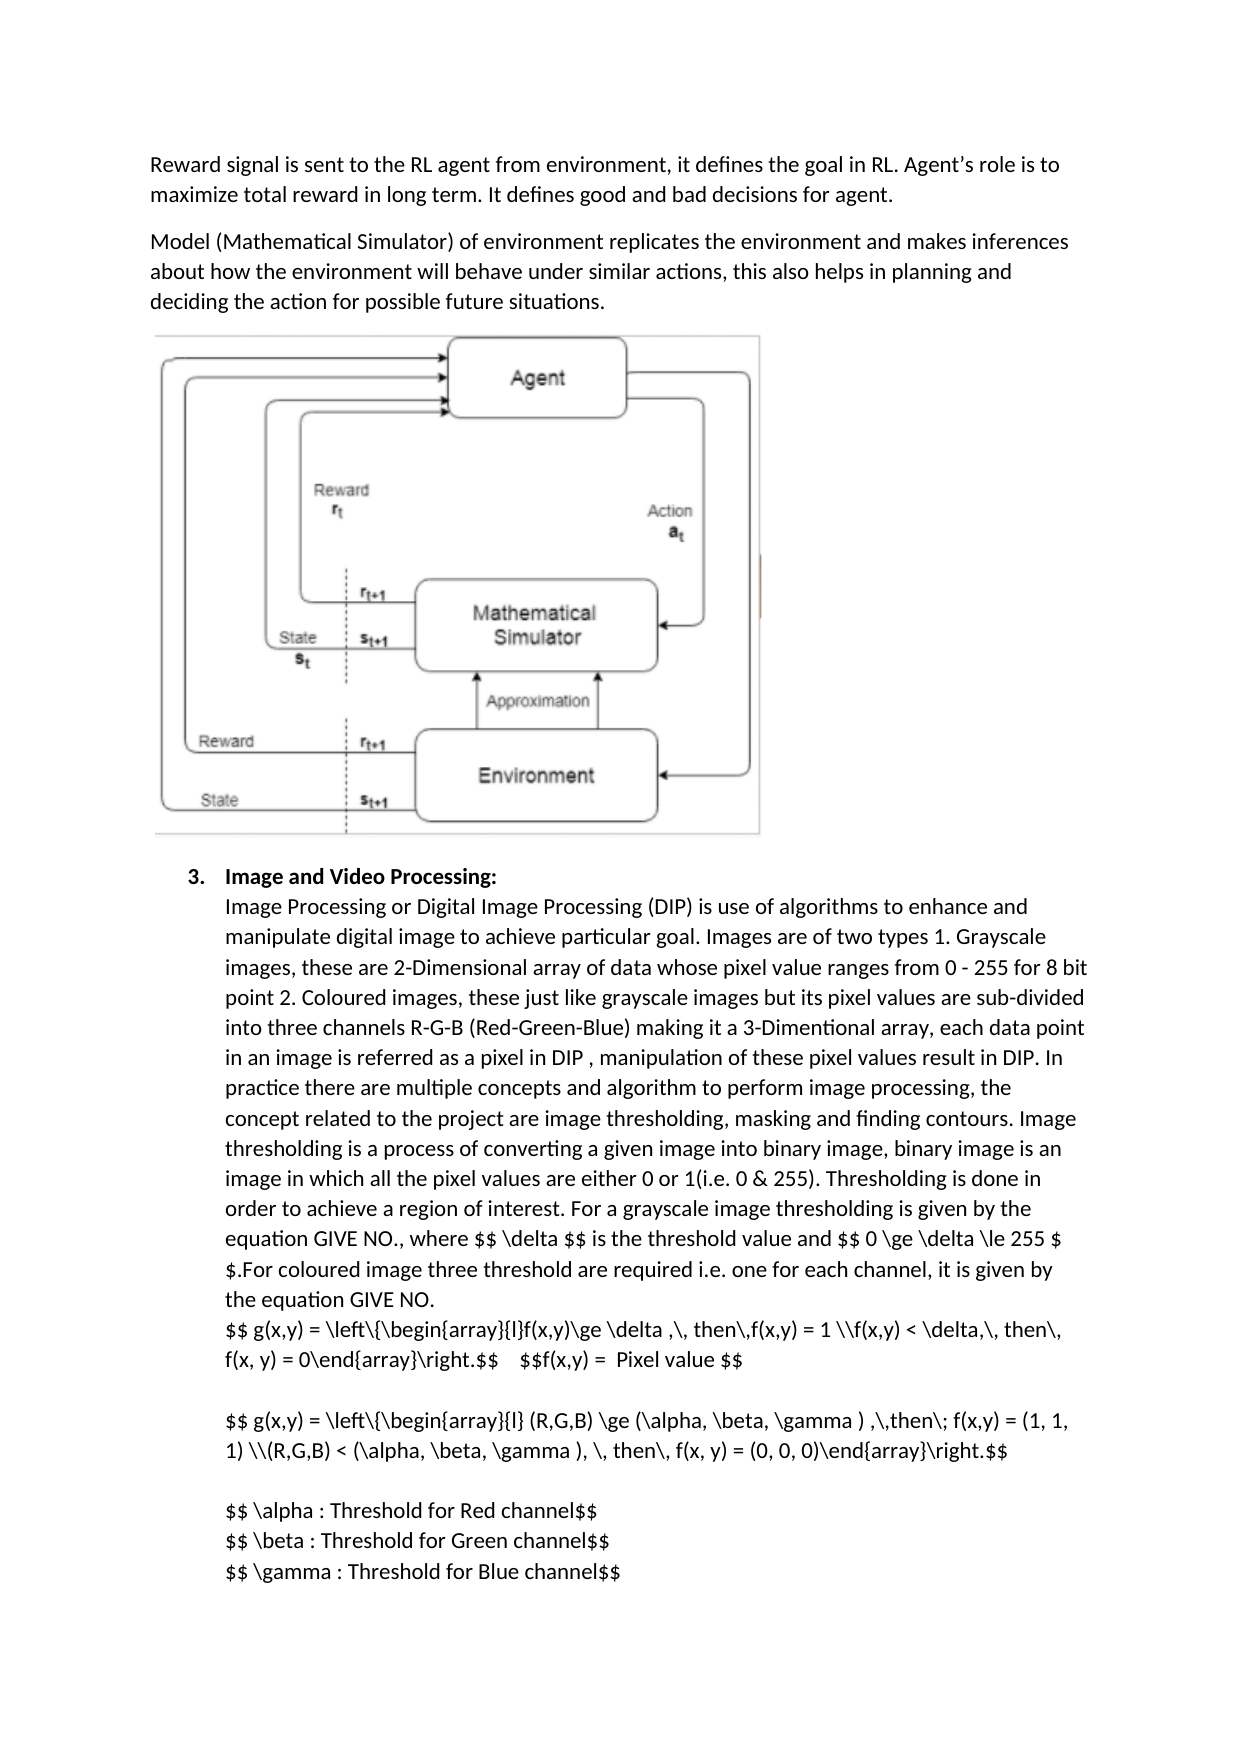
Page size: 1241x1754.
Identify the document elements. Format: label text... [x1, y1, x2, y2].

text Model (Mathematical Simulator) of environment replicates the environment and makes inferences about how the environment will behave under similar actions, this also helps in planning and deciding the action for possible future situations. [150, 227, 1090, 316]
list $$ g(x,y) = \left\{\begin{array}{l} (R,G,B) \ge (\alpha, \beta, \gamma ) ,\,then\; f(x,y) = (1, 1, 1) \\(R,G,B) < (\alpha, \beta, \gamma ), \, then\, f(x, y) = (0, 0, 0)\end{array}\right.$$ [225, 1406, 1090, 1464]
list Image Processing or Digital Image Processing (DIP) is use of algorithms to enhance and manipulate digital image to achieve particular goal. Images are of two types 1. Grayscale images, these are 2-Dimensional array of data whose pixel value ranges from 0 - 255 for 8 bit point 2. Coloured images, these just like grayscale images but its pixel values are sub-divided into three channels R-G-B (Red-Green-Blue) making it a 3-Dimentional array, each data point in an image is referred as a pixel in DIP , manipulation of these pixel values result in DIP. In practice there are multiple concepts and algorithm to perform image processing, the concept related to the project are image thresholding, masking and finding contours. Image thresholding is a process of converting a given image into binary image, binary image is an image in which all the pixel values are either 0 or 1(i.e. 0 & 255). Thresholding is done in order to achieve a region of interest. For a grayscale image thresholding is given by the equation GIVE NO., where $$ \delta $$ is the threshold value and $$ 0 \ge \delta \le 255 $$.For coloured image three threshold are required i.e. one for each channel, it is given by the equation GIVE NO. [225, 892, 1090, 1313]
picture [155, 334, 762, 838]
text Reward signal is sent to the RL agent from environment, it defines the goal in RL. Agent’s role is to maximize total reward in long term. It defines good and bad decisions for agent. [150, 150, 1090, 208]
list $$ \beta : Threshold for Green channel$$ [225, 1527, 1090, 1555]
list Image and Video Processing: [187, 862, 1090, 890]
list $$ \alpha : Threshold for Red channel$$ [225, 1496, 1090, 1524]
list $$ \gamma : Threshold for Blue channel$$ [225, 1557, 1090, 1585]
list $$ g(x,y) = \left\{\begin{array}{l}f(x,y)\ge \delta ,\, then\,f(x,y) = 1 \\f(x,y) < \delta,\, then\, f(x, y) = 0\end{array}\right.$$ $$f(x,y) = Pixel value $$ [225, 1315, 1090, 1373]
